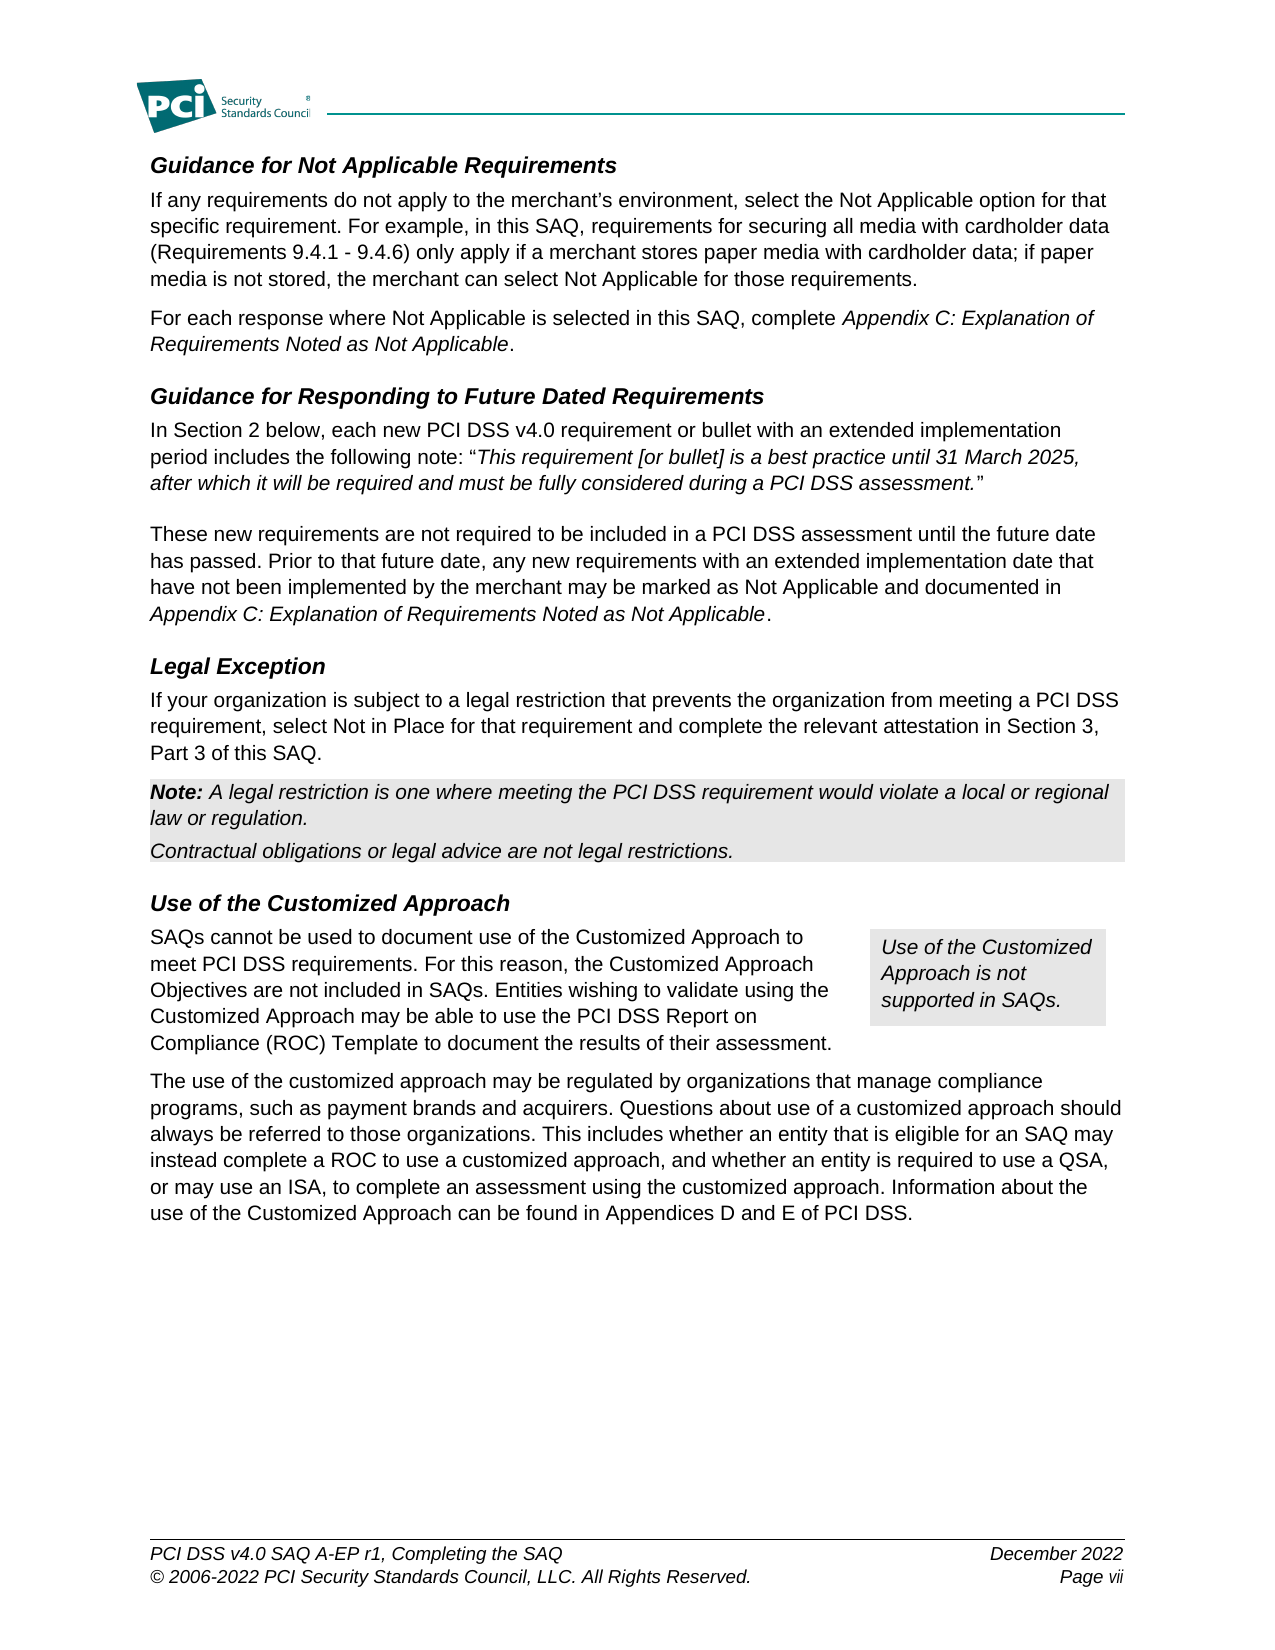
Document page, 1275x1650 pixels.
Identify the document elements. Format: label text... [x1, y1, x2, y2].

picture [136, 79, 311, 133]
subtitle Legal Exception [150, 653, 1125, 679]
text In Section 2 below, each new PCI DSS v4.0 requirement or bullet with an extended implementation period includes the following note: “This requirement [or bullet] is a best practice until 31 March 2025, after which it will be required and must be fully considered during a PCI DSS assessment.” [150, 418, 1125, 495]
table_header Use of the Customized Approach is not supported in SAQs. [870, 929, 1106, 1026]
subtitle Use of the Customized Approach [150, 890, 1125, 916]
subtitle These new requirements are not required to be included in a PCI DSS assessment until the future date has passed. Prior to that future date, any new requirements with an extended implementation date that have not been implemented by the merchant may be marked as Not Applicable and documented in Appendix C: Explanation of Requirements Noted as Not Applicable. [150, 522, 1125, 625]
text If any requirements do not apply to the merchant’s environment, select the Not Applicable option for that specific requirement. For example, in this SAQ, requirements for securing all media with cardholder data (Requirements 9.4.1 - 9.4.6) only apply if a merchant stores paper media with cardholder data; if paper media is not stored, the merchant can select Not Applicable for those requirements. [150, 187, 1125, 290]
text Contractual obligations or legal advice are not legal restrictions. [150, 838, 1125, 862]
text If your organization is subject to a legal restriction that prevents the organization from meeting a PCI DSS requirement, select Not in Place for that requirement and complete the relevant attestation in Section 3, Part 3 of this SAQ. [150, 688, 1125, 764]
text The use of the customized approach may be regulated by organizations that manage compliance programs, such as payment brands and acquirers. Questions about use of a customized approach should always be referred to those organizations. This includes whether an entity that is eligible for an SAQ may instead complete a ROC to use a customized approach, and whether an entity is required to use a QSA, or may use an ISA, to complete an assessment using the customized approach. Information about the use of the Customized Approach can be found in Appendices D and E of PCI DSS. [150, 1069, 1125, 1225]
text Note: A legal restriction is one where meeting the PCI DSS requirement would violate a local or regional law or regulation. [150, 779, 1125, 830]
subtitle Guidance for Responding to Future Dated Requirements [150, 383, 1125, 409]
text For each response where Not Applicable is selected in this SAQ, complete Appendix C: Explanation of Requirements Noted as Not Applicable. [150, 305, 1125, 356]
subtitle Guidance for Not Applicable Requirements [150, 152, 1121, 178]
text SAQs cannot be used to document use of the Customized Approach to meet PCI DSS requirements. For this reason, the Customized Approach Objectives are not included in SAQs. Entities wishing to validate using the Customized Approach may be able to use the PCI DSS Report on Compliance (ROC) Template to document the results of their assessment. [150, 925, 1125, 1054]
